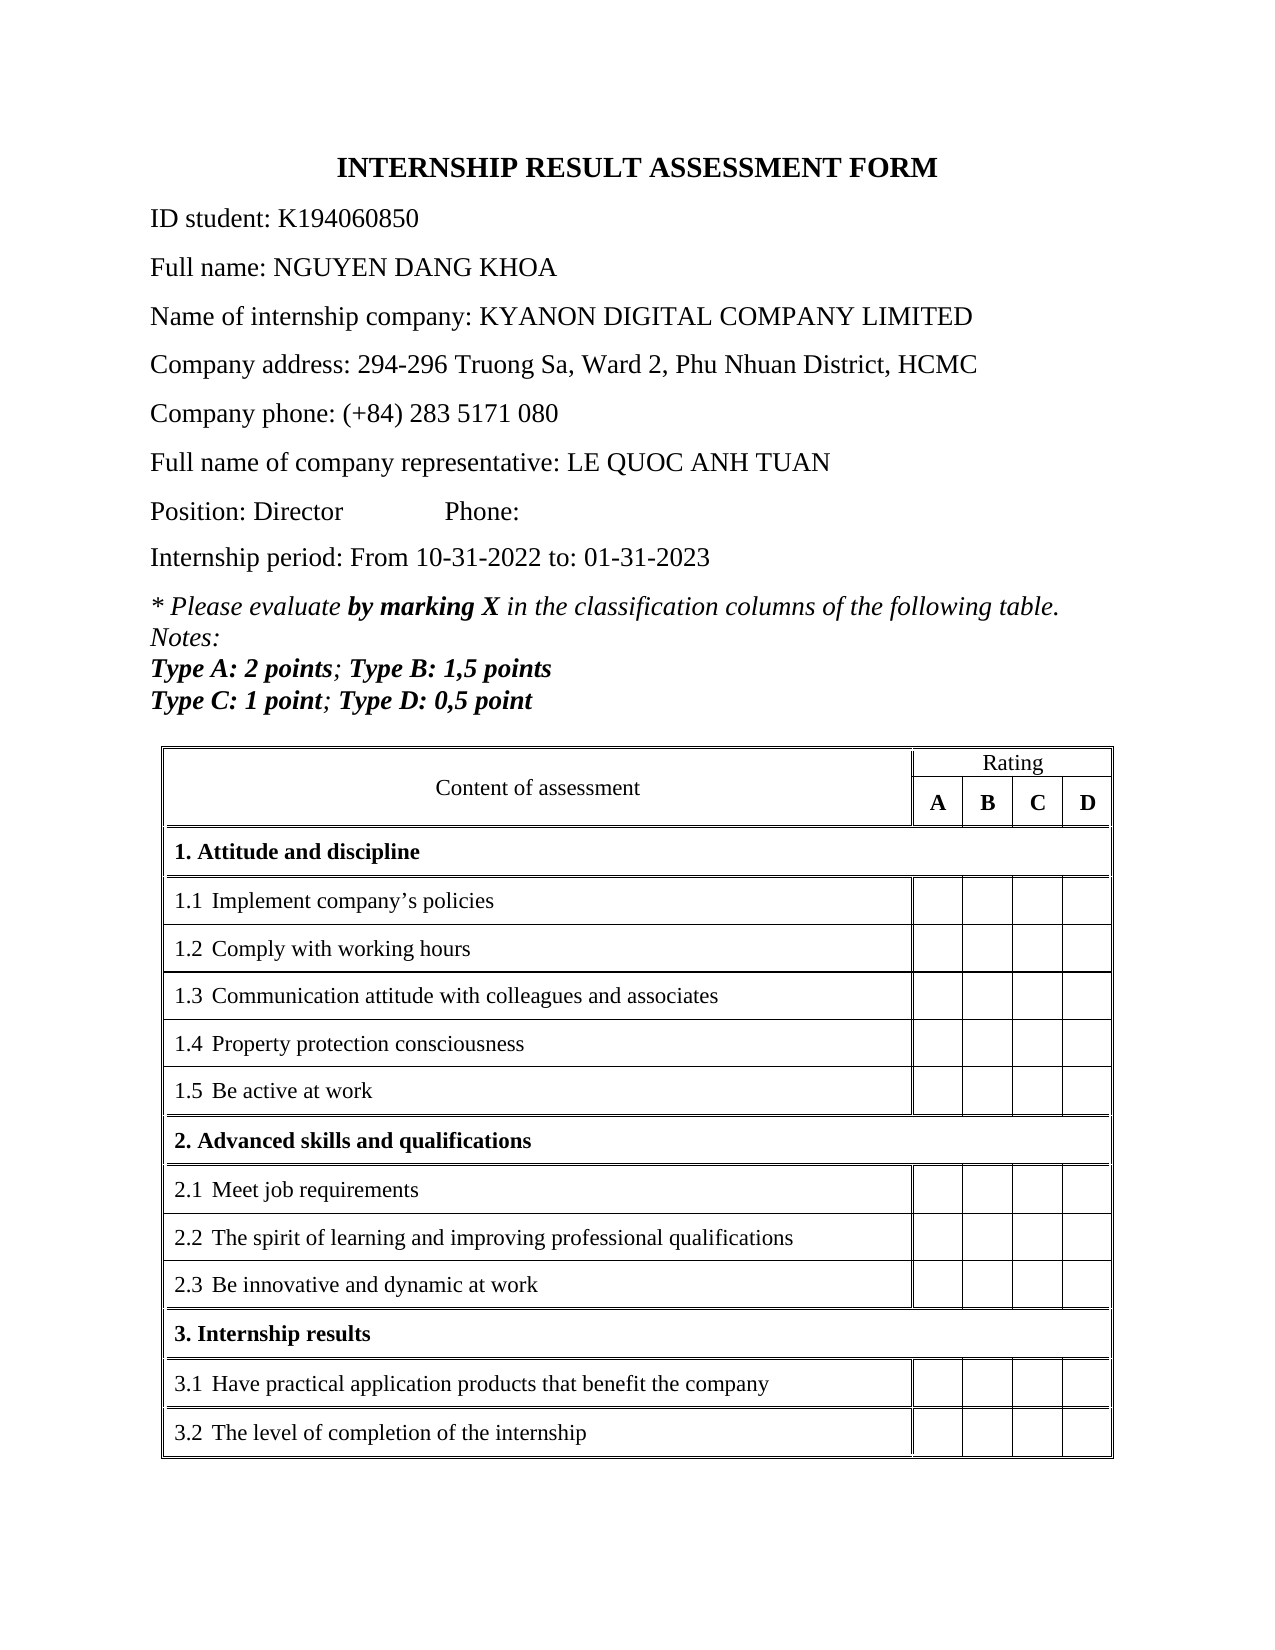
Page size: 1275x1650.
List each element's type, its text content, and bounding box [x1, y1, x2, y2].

table_cell [1013, 1214, 1062, 1260]
table_cell [1063, 925, 1111, 971]
table_cell [1013, 1360, 1062, 1406]
text Company phone: (+84) 283 5171 080 [150, 397, 1125, 428]
table_cell 3. Internship results [163, 1307, 1113, 1357]
table_cell A [914, 777, 962, 825]
text * Please evaluate by marking X in the classification columns of the following table. [150, 590, 1125, 621]
table_cell [963, 1261, 1012, 1307]
table_cell [914, 1166, 962, 1212]
table_cell [914, 1067, 962, 1113]
table_cell [1063, 1163, 1113, 1212]
table_cell [914, 1214, 962, 1260]
table_cell [914, 1360, 962, 1406]
table_cell [1013, 1067, 1062, 1113]
table_cell D [1063, 777, 1111, 825]
table_cell [1013, 878, 1062, 924]
text Position: Director Phone: Internship period: From 10-31-2022 to: 01-31-2023 [150, 495, 1125, 573]
text Notes: [150, 621, 1125, 653]
table_header Content of assessment [163, 747, 913, 825]
table_cell 1. Attitude and discipline [163, 825, 1113, 874]
table_cell [1063, 875, 1111, 924]
table_cell C [1013, 777, 1062, 825]
text Full name: NGUYEN DANG KHOA [150, 251, 1125, 282]
table_cell [1013, 973, 1062, 1019]
text ID student: K194060850 [150, 202, 1125, 233]
table_cell Comply with working hours [164, 925, 911, 971]
table_cell [1013, 1166, 1062, 1212]
table_cell B [963, 777, 1012, 825]
table_header Rating [913, 749, 1111, 776]
table_cell [963, 1166, 1012, 1212]
table_cell [963, 878, 1012, 924]
table_cell [963, 1360, 1012, 1406]
table_cell [963, 1409, 1012, 1456]
text Company address: 294-296 Truong Sa, Ward 2, Phu Nhuan District, HCMC [150, 349, 1125, 380]
table_cell 2. Advanced skills and qualifications [164, 1114, 1111, 1163]
table_cell [1063, 1406, 1113, 1456]
text Type A: 2 points; Type B: 1,5 points [150, 653, 1125, 684]
table_cell Communication attitude with colleagues and associates [164, 973, 911, 1019]
table_cell [1063, 1357, 1111, 1406]
table_cell [914, 925, 962, 971]
table_cell [1013, 925, 1062, 971]
text Full name of company representative: LE QUOC ANH TUAN [150, 446, 1125, 477]
table_cell [1013, 1261, 1062, 1307]
table_cell [1013, 1020, 1062, 1066]
table_cell The level of completion of the internship [163, 1406, 913, 1456]
table_cell Be innovative and dynamic at work [164, 1261, 911, 1307]
table_cell The spirit of learning and improving professional qualifications [164, 1214, 911, 1260]
table_cell [914, 973, 962, 1019]
table_cell Have practical application products that benefit the company [164, 1357, 911, 1406]
text INTERNSHIP RESULT ASSESSMENT FORM [150, 150, 1125, 183]
table_cell [914, 1261, 962, 1307]
table_cell [963, 1214, 1012, 1260]
table_cell [1013, 1409, 1062, 1456]
table_cell [914, 1020, 962, 1066]
text Name of internship company: KYANON DIGITAL COMPANY LIMITED [150, 300, 1125, 331]
table_cell [963, 925, 1012, 971]
table_cell Be active at work [164, 1067, 911, 1113]
table_cell [963, 1067, 1012, 1113]
table_cell Property protection consciousness [164, 1020, 911, 1066]
table_cell Implement company’s policies [164, 875, 911, 924]
table_cell [963, 973, 1012, 1019]
table_cell [913, 1409, 962, 1456]
table_cell [1063, 1020, 1111, 1066]
table_cell [1063, 973, 1111, 1019]
table_cell [1063, 1261, 1111, 1307]
table_cell [1063, 1067, 1111, 1113]
table_cell Meet job requirements [163, 1163, 913, 1212]
table_cell [963, 1020, 1012, 1066]
table_cell [914, 878, 962, 924]
table_cell [1063, 1214, 1111, 1260]
text Type C: 1 point; Type D: 0,5 point [150, 684, 1125, 715]
